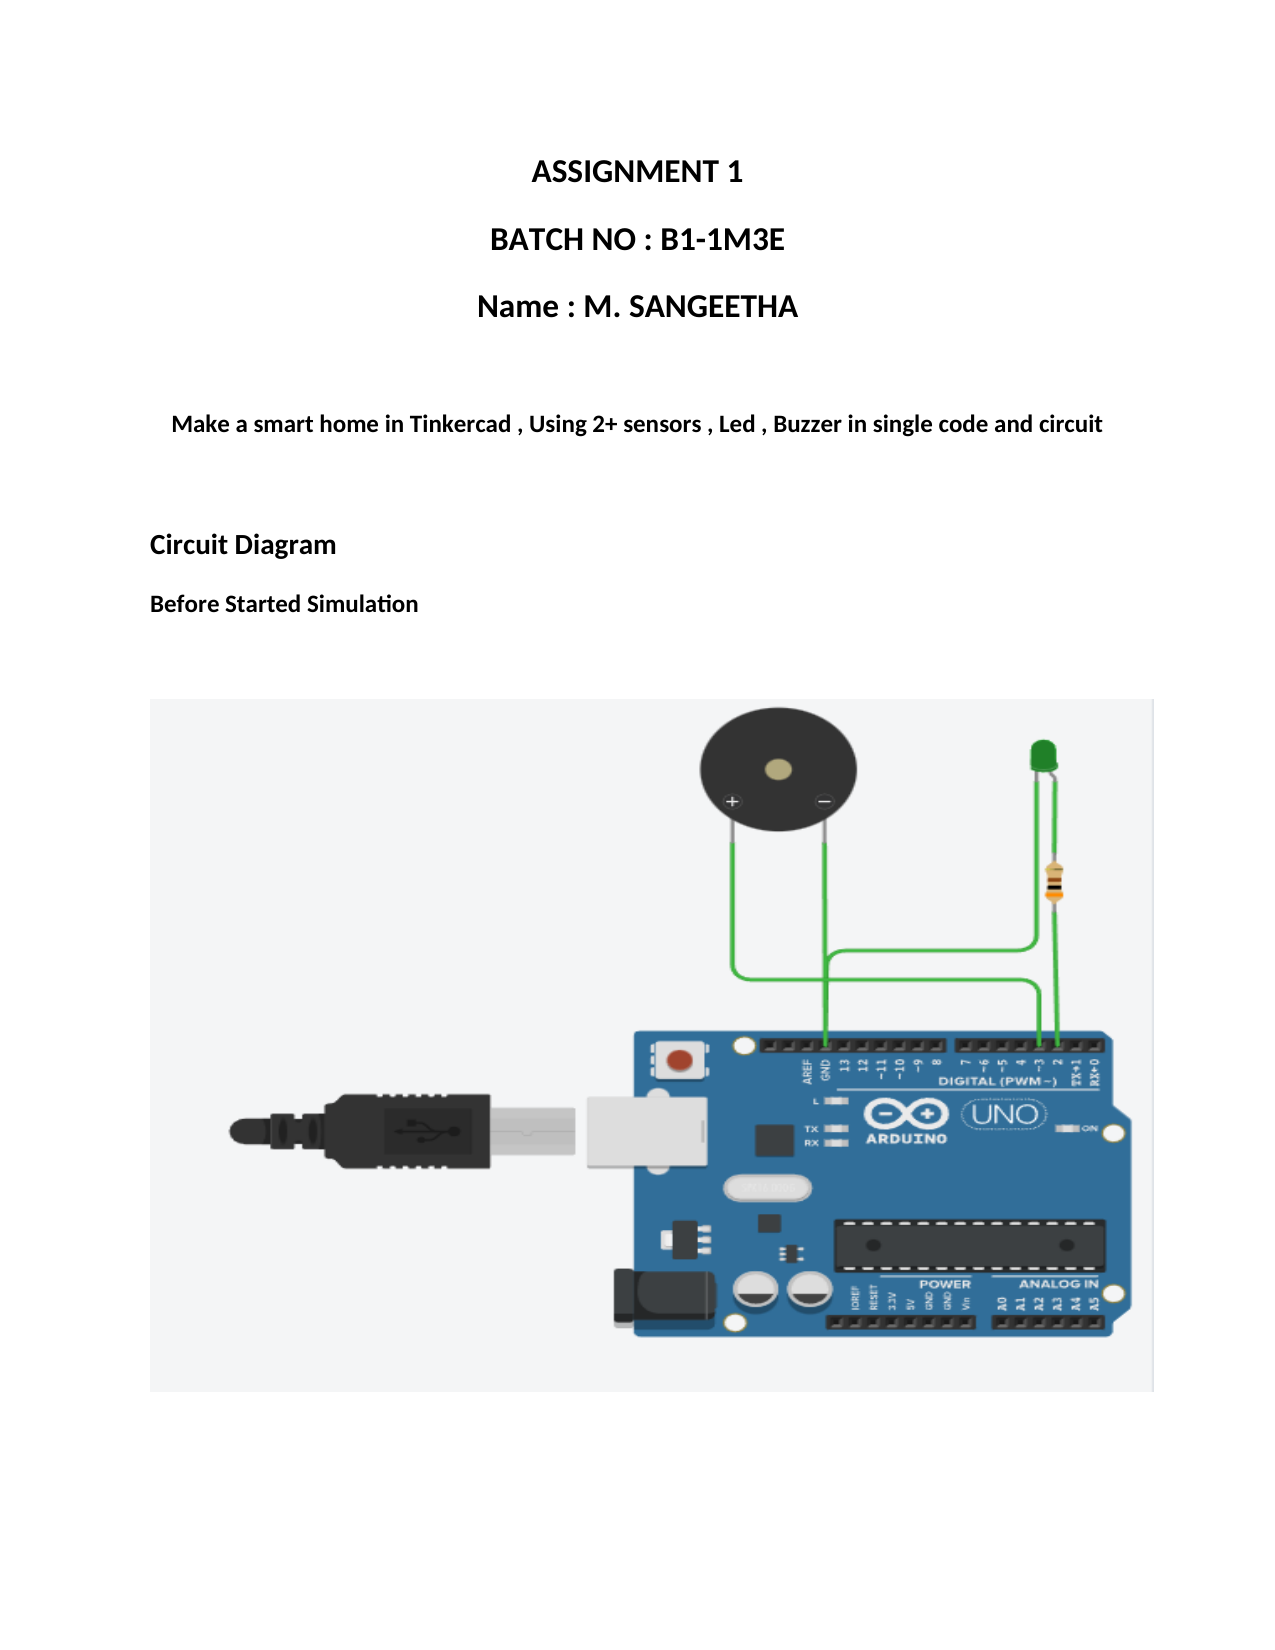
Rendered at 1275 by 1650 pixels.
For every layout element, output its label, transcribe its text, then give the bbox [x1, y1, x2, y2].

text ASSIGNMENT 1 [150, 150, 1125, 191]
text Circuit Diagram [150, 526, 1125, 562]
text BATCH NO : B1-1M3E [150, 218, 1125, 258]
picture [150, 699, 1154, 1392]
text Make a smart home in Tinkercad , Using 2+ sensors , Led , Buzzer in single code and circuit [150, 409, 1125, 439]
text Before Started Simulation [150, 588, 1125, 618]
text Name : M. SANGEETHA [150, 285, 1125, 326]
